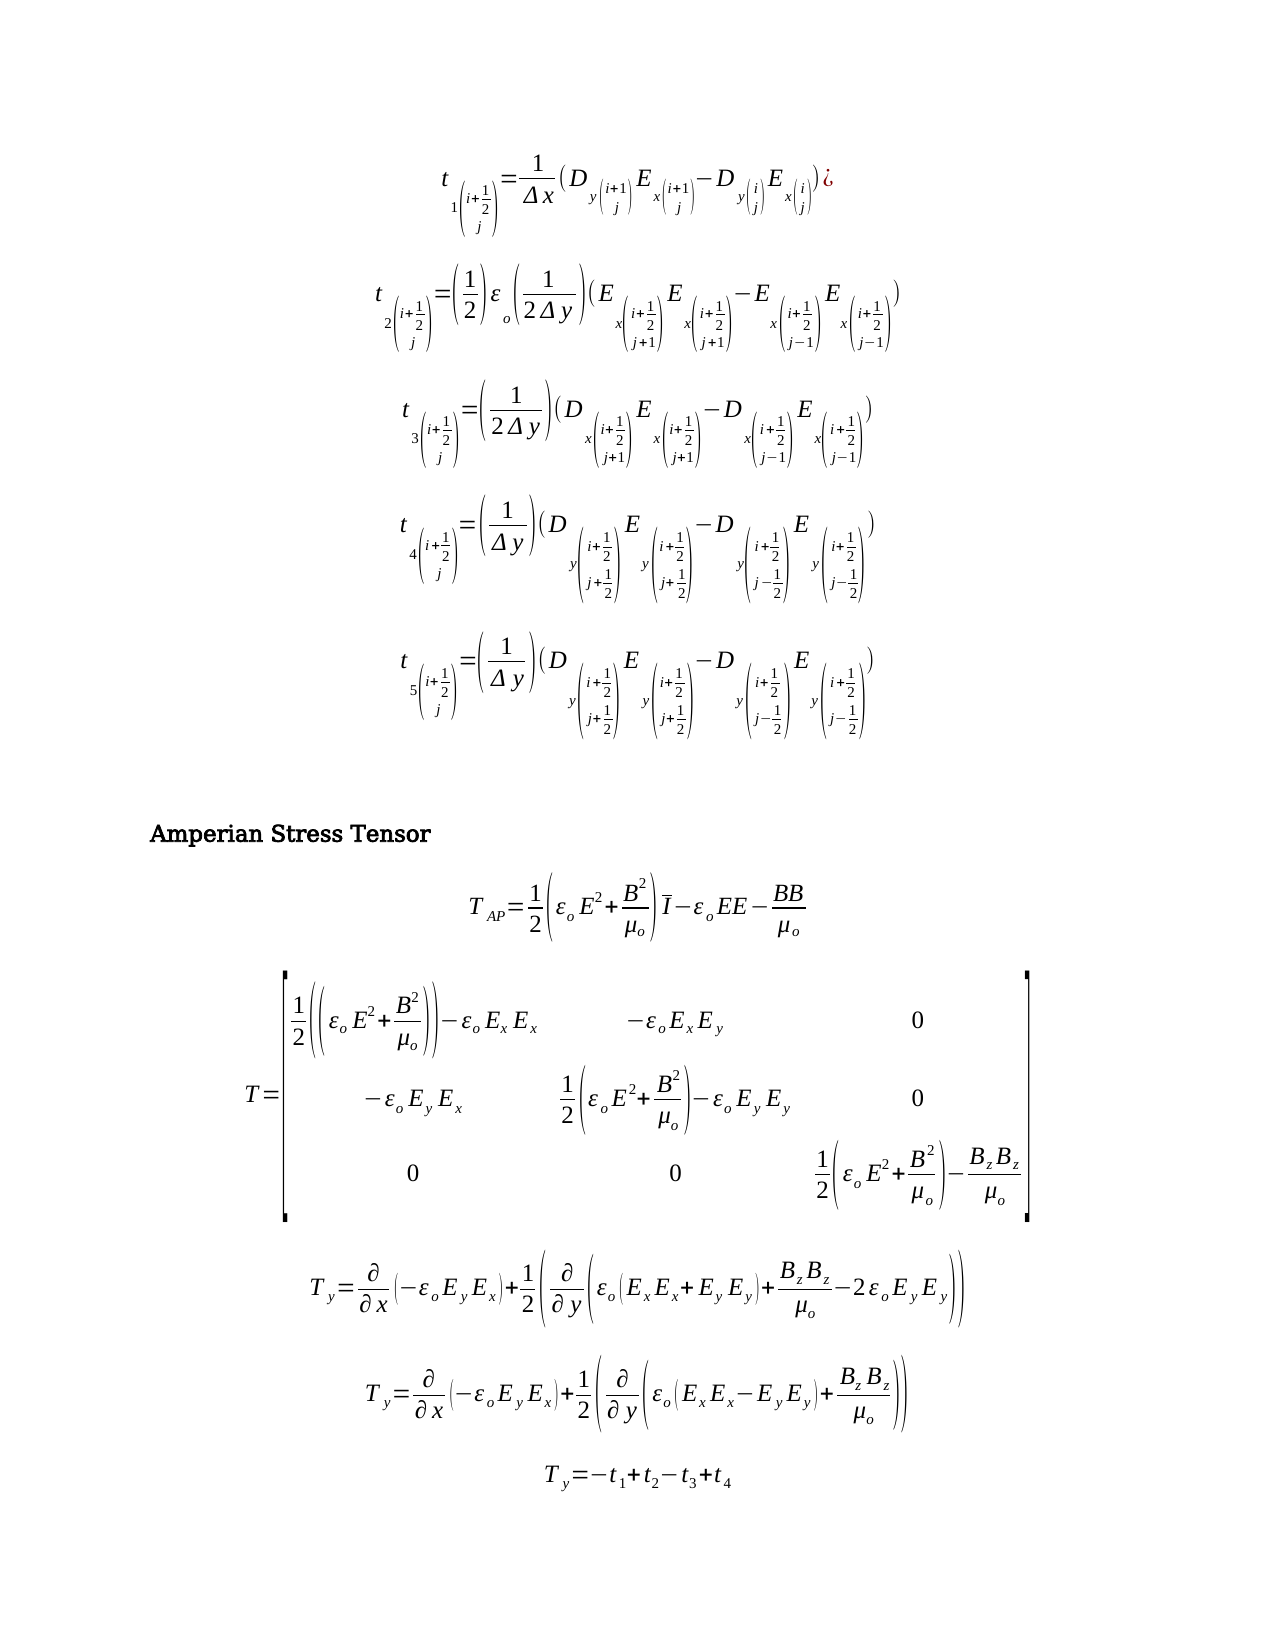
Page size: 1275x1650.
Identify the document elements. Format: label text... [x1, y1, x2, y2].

text Amperian Stress Tensor [150, 819, 1125, 846]
